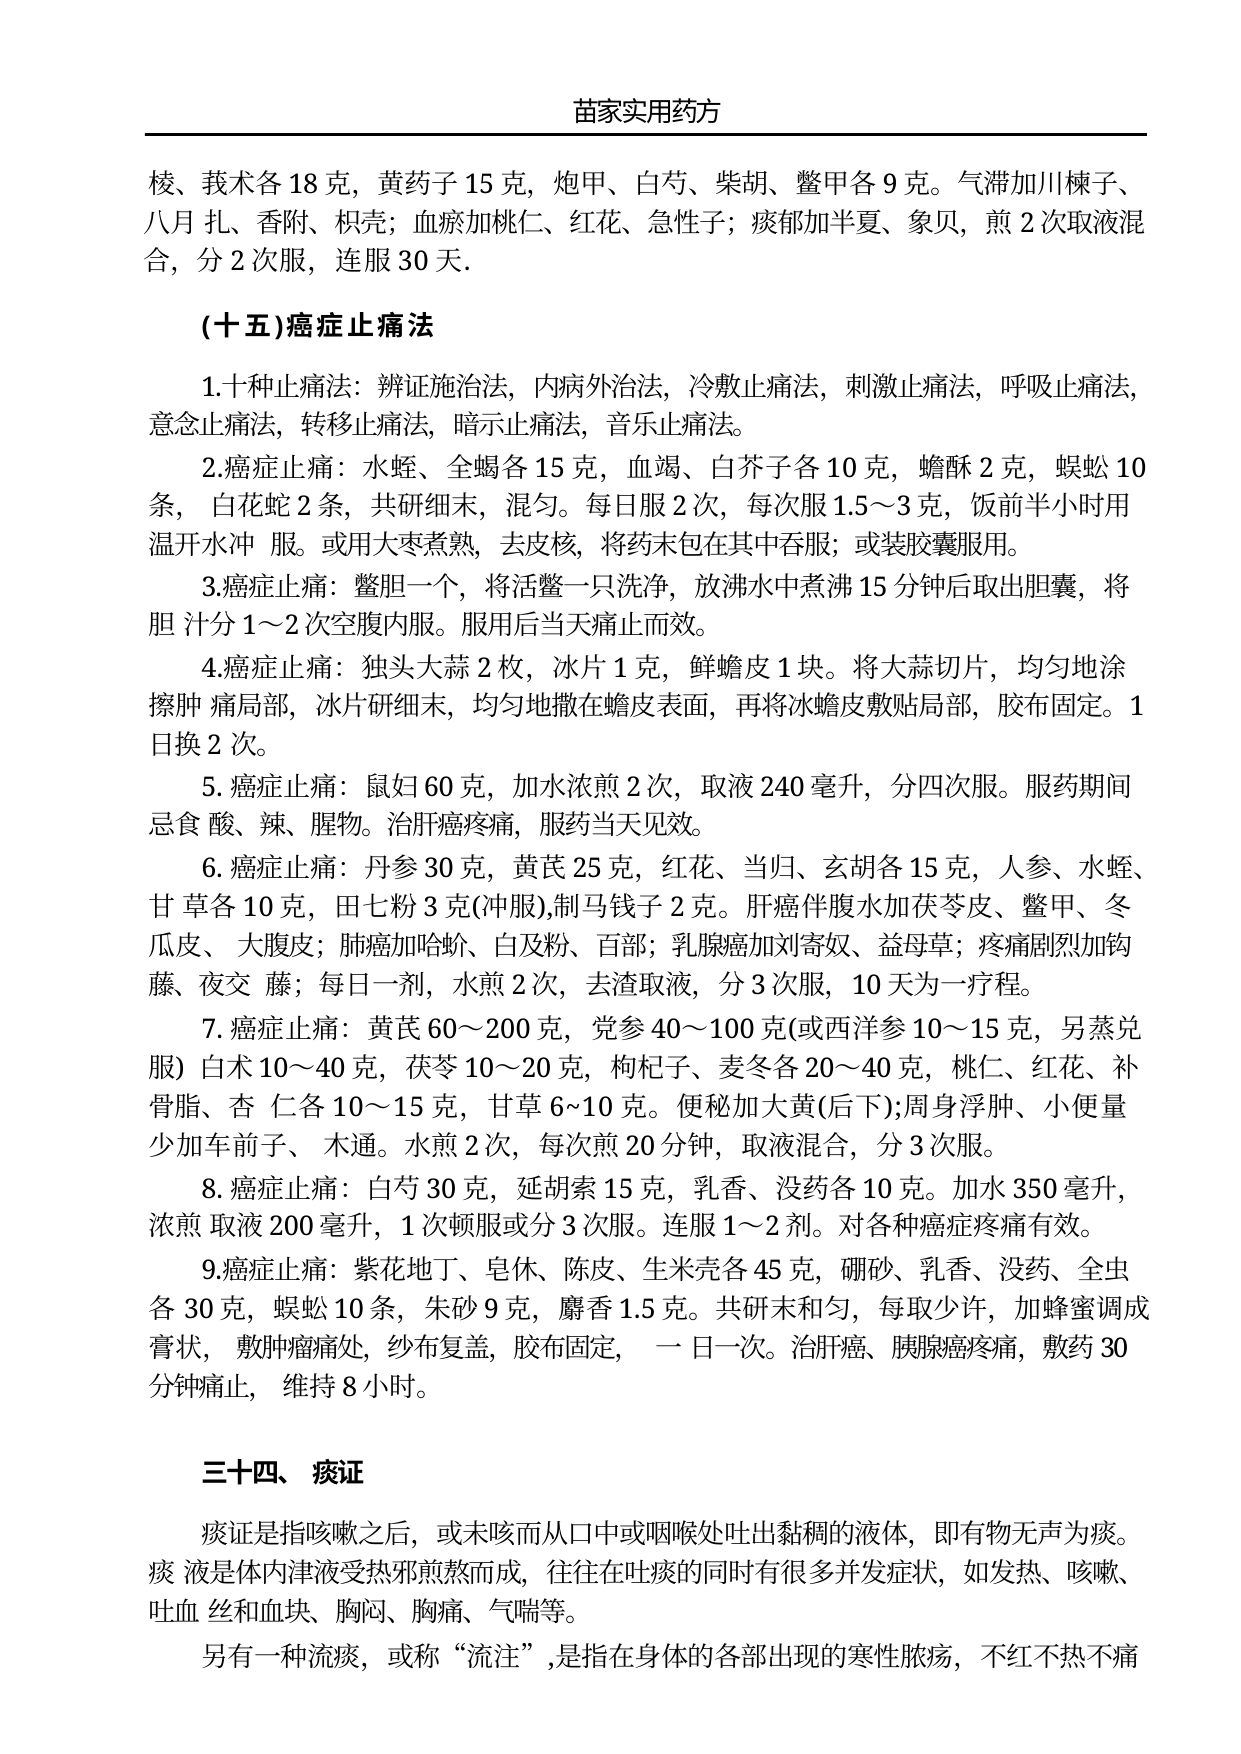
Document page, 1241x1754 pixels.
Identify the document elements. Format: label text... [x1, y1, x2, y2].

text 1.十种止痛法：辨证施治法，内病外治法，冷敷止痛法，刺激止痛法，呼吸止痛法， 意念止痛法，转移止痛法，暗示止痛法，音乐止痛法。 [148, 366, 1158, 442]
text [148, 1635, 1142, 1674]
text 6. 癌症止痛：丹参30克，黄芪25克，红花、当归、玄胡各15克，人参、水蛭、甘 草各10克，田七粉3克(冲服),制马钱子2克。肝癌伴腹水加茯苓皮、鳖甲、冬瓜皮、 大腹皮；肺癌加哈蚧、白及粉、百部；乳腺癌加刘寄奴、益母草；疼痛剧烈加钩藤、夜交 藤；每日一剂，水煎2次，去渣取液，分3次服，10天为一疗程。 [148, 847, 1156, 1003]
text (十五)癌症止痛法 [201, 306, 1158, 342]
text 5. 癌症止痛：鼠妇60克，加水浓煎2次，取液240毫升，分四次服。服药期间忌食 酸、辣、腥物。治肝癌疼痛，服药当天见效。 [148, 767, 1146, 842]
text 8. 癌症止痛：白芍30克，延胡索15克，乳香、没药各10克。加水350毫升，浓煎 取液200毫升，1次顿服或分3次服。连服1～2剂。对各种癌症疼痛有效。 [148, 1168, 1148, 1244]
text 7. 癌症止痛：黄芪60～200克，党参40～100克(或西洋参10～15克，另蒸兑服) 白术10～40克，茯苓10～20克，枸杞子、麦冬各20～40克，桃仁、红花、补骨脂、杏 仁各10～15克，甘草6~10克。便秘加大黄(后下);周身浮肿、小便量少加车前子、 木通。水煎2次，每次煎20分钟，取液混合，分3次服。 [148, 1007, 1154, 1163]
text 棱、莪术各18克，黄药子15克，炮甲、白芍、柴胡、鳖甲各9克。气滞加川楝子、八月 扎、香附、枳壳；血瘀加桃仁、红花、急性子；痰郁加半夏、象贝，煎2次取液混合，分 2次服，连服30天. [144, 163, 1146, 279]
text 4.癌症止痛：独头大蒜2枚，冰片1克，鲜蟾皮1块。将大蒜切片，均匀地涂擦肿 痛局部，冰片研细末，均匀地撒在蟾皮表面，再将冰蟾皮敷贴局部，胶布固定。1日换2 次。 [148, 646, 1149, 762]
text 痰证是指咳嗽之后，或未咳而从口中或咽喉处吐出黏稠的液体，即有物无声为痰。痰 液是体内津液受热邪煎熬而成，往往在吐痰的同时有很多并发症状，如发热、咳嗽、吐血 丝和血块、胸闷、胸痛、气喘等。 [148, 1513, 1146, 1629]
picture [144, 133, 1147, 137]
text 三十四、 痰证 [201, 1454, 1158, 1490]
text 2.癌症止痛：水蛭、全蝎各15克，血竭、白芥子各10克，蟾酥2克，蜈蚣10条， 白花蛇2条，共研细末，混匀。每日服2次，每次服1.5～3克，饭前半小时用温开水冲 服。或用大枣煮熟，去皮核，将药末包在其中吞服；或装胶囊服用。 [148, 446, 1158, 562]
text 3.癌症止痛：鳖胆一个，将活鳖一只洗净，放沸水中煮沸15分钟后取出胆囊，将胆 汁分1～2次空腹内服。服用后当天痛止而效。 [148, 566, 1146, 642]
text 9.癌症止痛：紫花地丁、皂休、陈皮、生米壳各45克，硼砂、乳香、没药、全虫各 30克，蜈蚣10条，朱砂9克，麝香1.5克。共研末和匀，每取少许，加蜂蜜调成膏状， 敷肿瘤痛处，纱布复盖，胶布固定， 一 日一次。治肝癌、胰腺癌疼痛，敷药30分钟痛止， 维持8小时。 [148, 1248, 1154, 1404]
